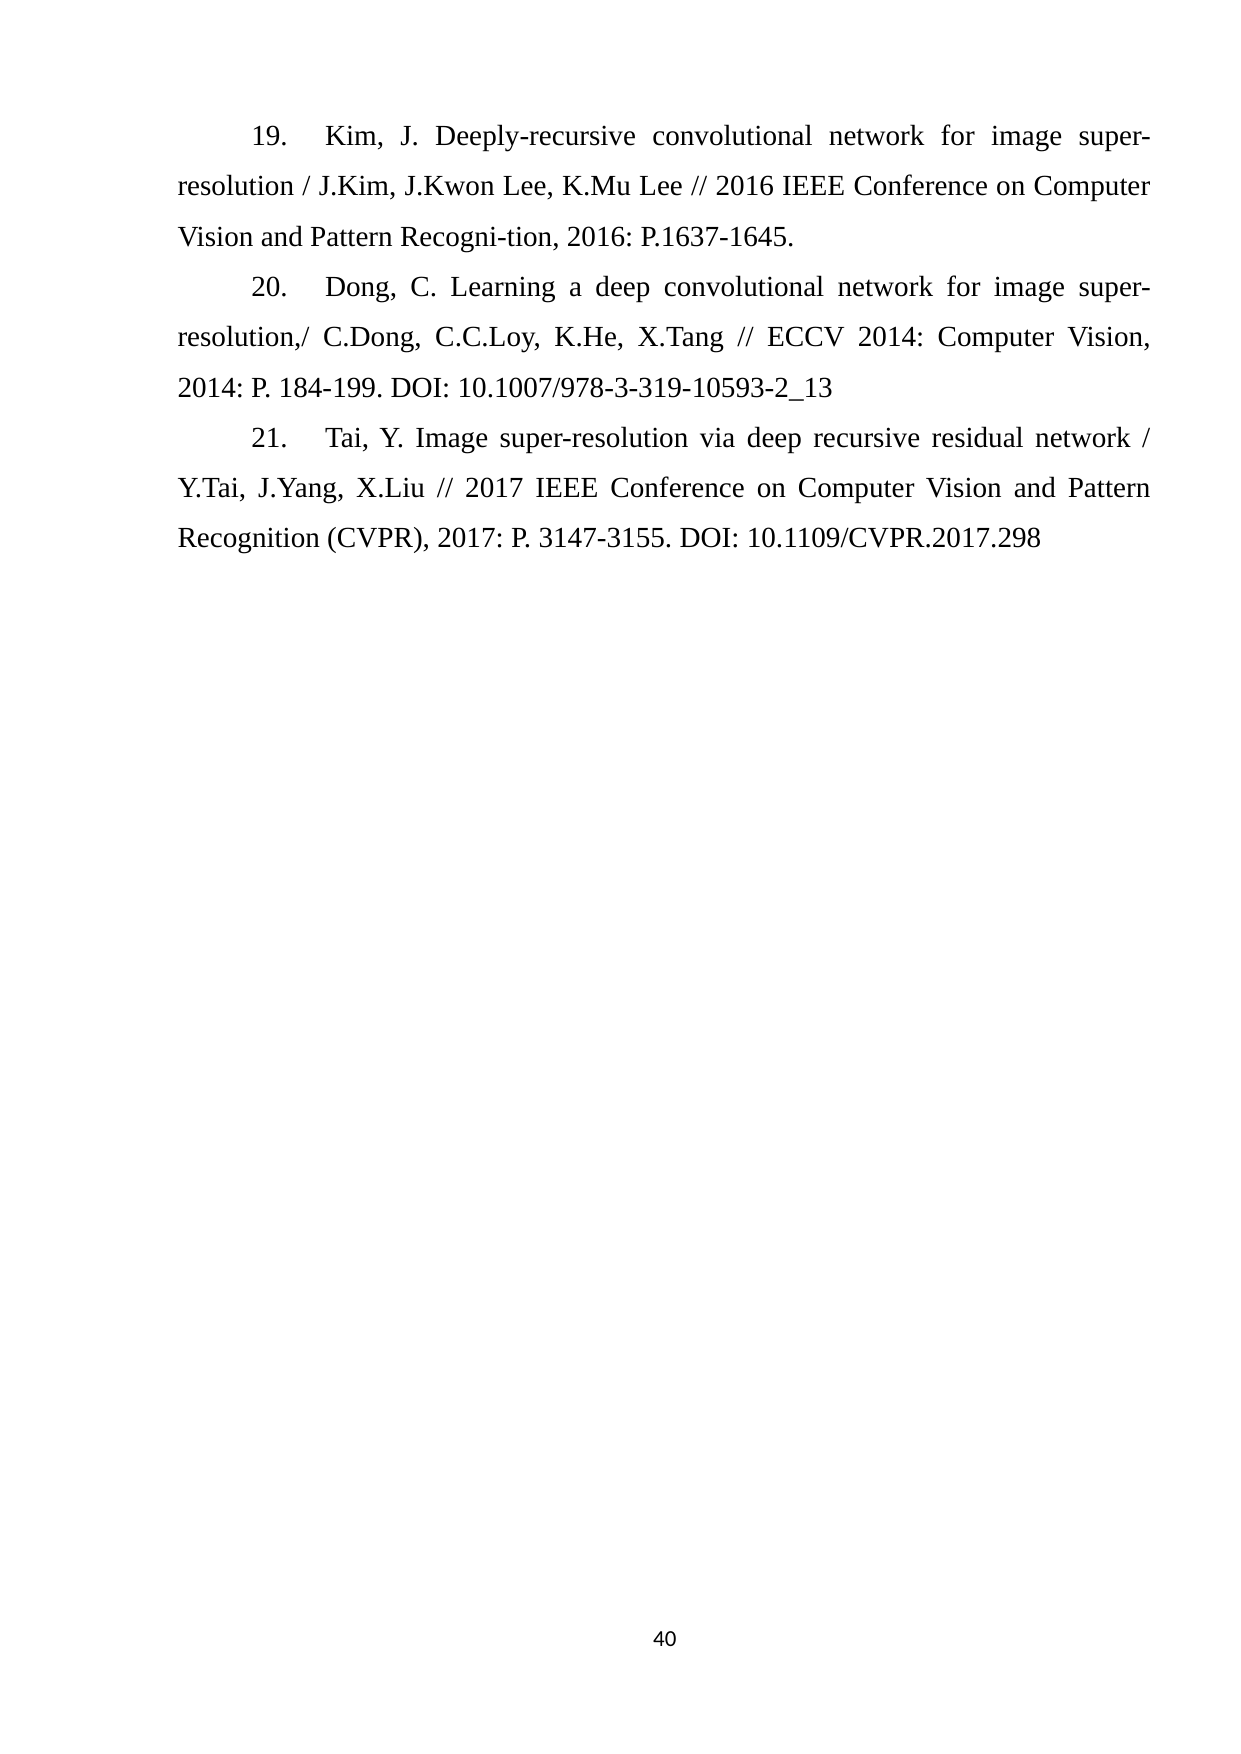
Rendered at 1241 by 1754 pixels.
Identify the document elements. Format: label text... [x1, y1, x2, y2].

text 20. Dong, C. Learning a deep convolutional network for image super-resolution,/ C.Dong, C.C.Loy, K.He, X.Tang // ECCV 2014: Computer Vision, 2014: P. 184-199. DOI: 10.1007/978-3-319-10593-2_13 [177, 269, 1152, 403]
text 21. Tai, Y. Image super-resolution via deep recursive residual network / Y.Tai, J.Yang, X.Liu // 2017 IEEE Conference on Computer Vision and Pattern Recognition (CVPR), 2017: P. 3147-3155. DOI: 10.1109/CVPR.2017.298 [177, 420, 1152, 554]
text 19. Kim, J. Deeply-recursive convolutional network for image super-resolution / J.Kim, J.Kwon Lee, K.Mu Lee // 2016 IEEE Conference on Computer Vision and Pattern Recogni-tion, 2016: P.1637-1645. [177, 118, 1152, 252]
